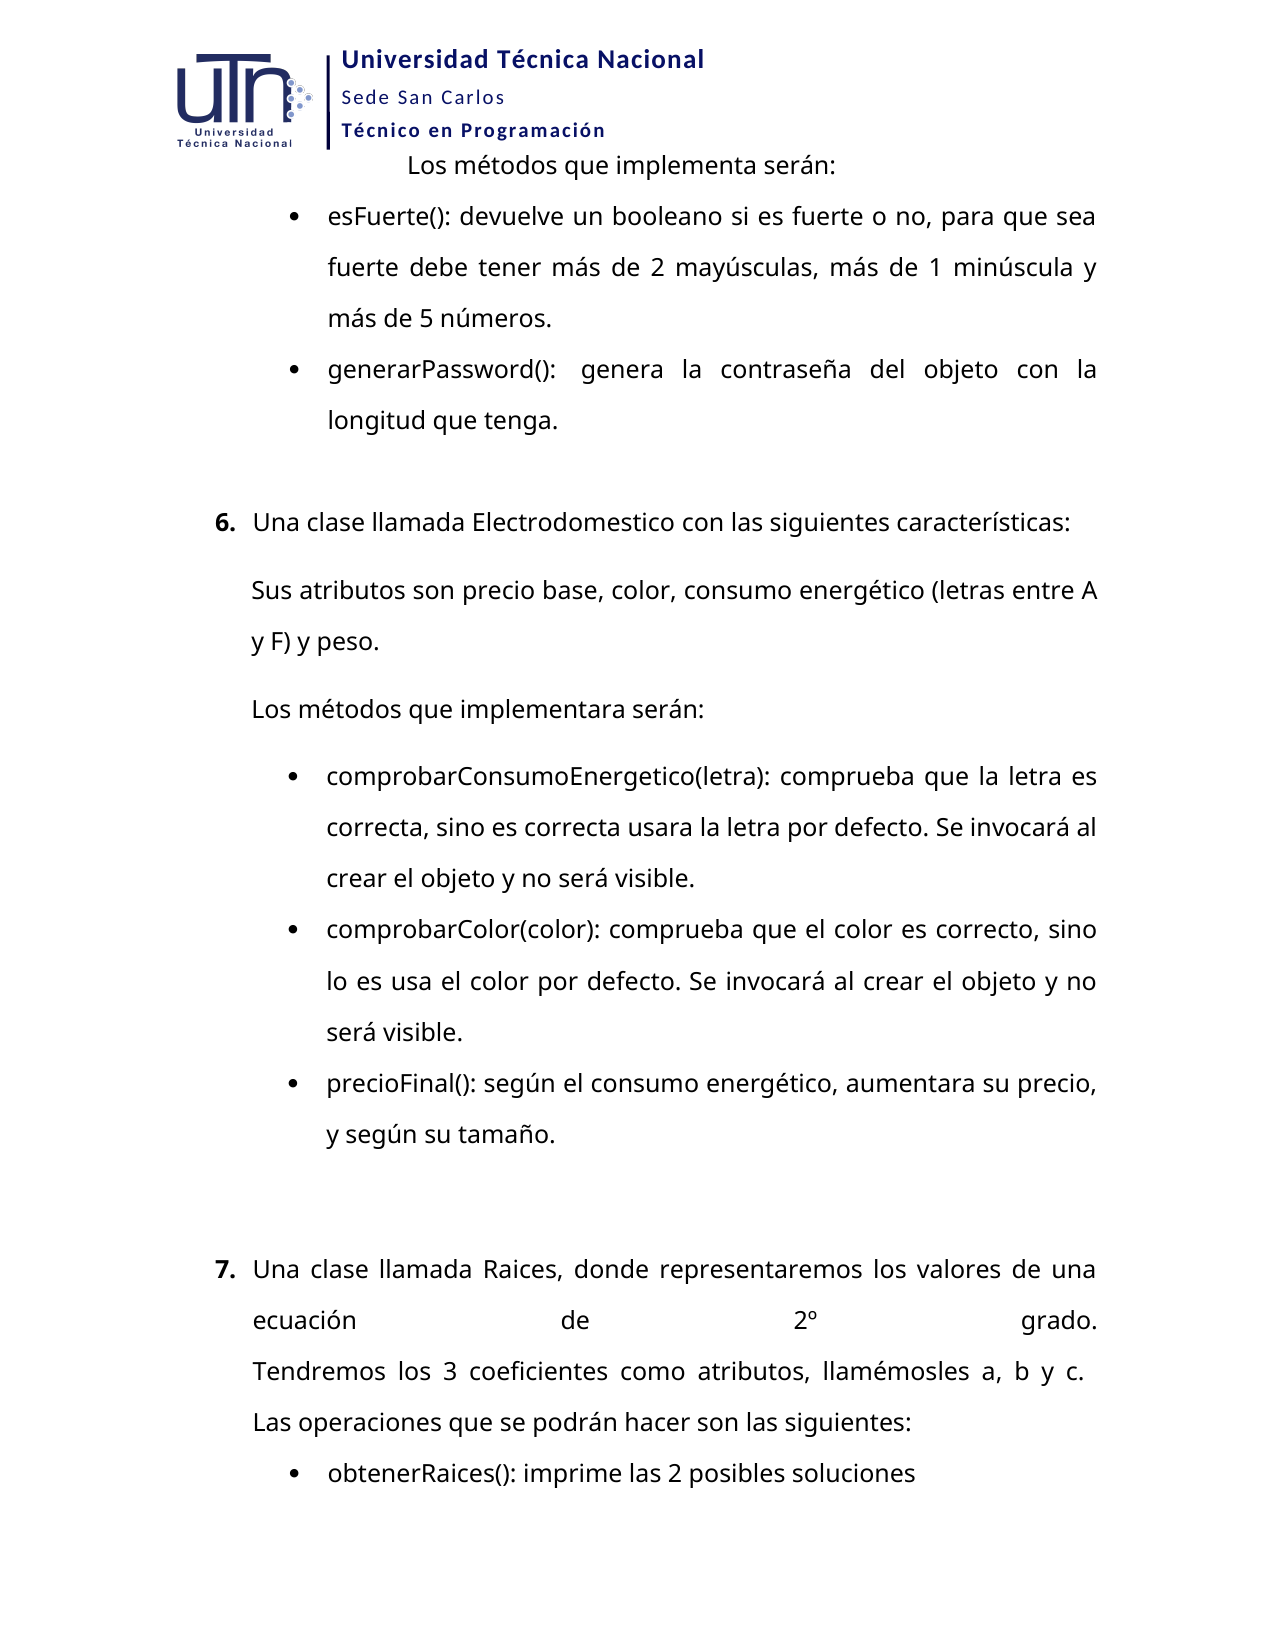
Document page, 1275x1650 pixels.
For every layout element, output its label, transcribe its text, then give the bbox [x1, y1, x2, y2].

text Los métodos que implementara serán: [251, 691, 1098, 725]
list esFuerte(): devuelve un booleano si es fuerte o no, para que sea fuerte debe tener más de 2 mayúsculas, más de 1 minúscula y más de 5 números. [290, 199, 1098, 335]
list Los métodos que implementa serán: [252, 148, 1098, 182]
list Una clase llamada Electrodomestico con las siguientes características: [215, 505, 1098, 539]
list Una clase llamada Raices, donde representaremos los valores de una ecuación de 2º grado. Tendremos los 3 coeficientes como atributos, llamémosles a, b y c. Las operaciones que se podrán hacer son las siguientes: [215, 1252, 1098, 1439]
list comprobarColor(color): comprueba que el color es correcto, sino lo es usa el color por defecto. Se invocará al crear el objeto y no será visible. [288, 912, 1098, 1048]
list obtenerRaices(): imprime las 2 posibles soluciones [290, 1456, 1098, 1490]
picture [177, 54, 313, 149]
text Sus atributos son precio base, color, consumo energético (letras entre A y F) y peso. [251, 573, 1098, 658]
list precioFinal(): según el consumo energético, aumentara su precio, y según su tamaño. [288, 1065, 1098, 1150]
list generarPassword(): genera la contraseña del objeto con la longitud que tenga. [290, 352, 1098, 437]
list comprobarConsumoEnergetico(letra): comprueba que la letra es correcta, sino es correcta usara la letra por defecto. Se invocará al crear el objeto y no será visible. [288, 759, 1098, 895]
